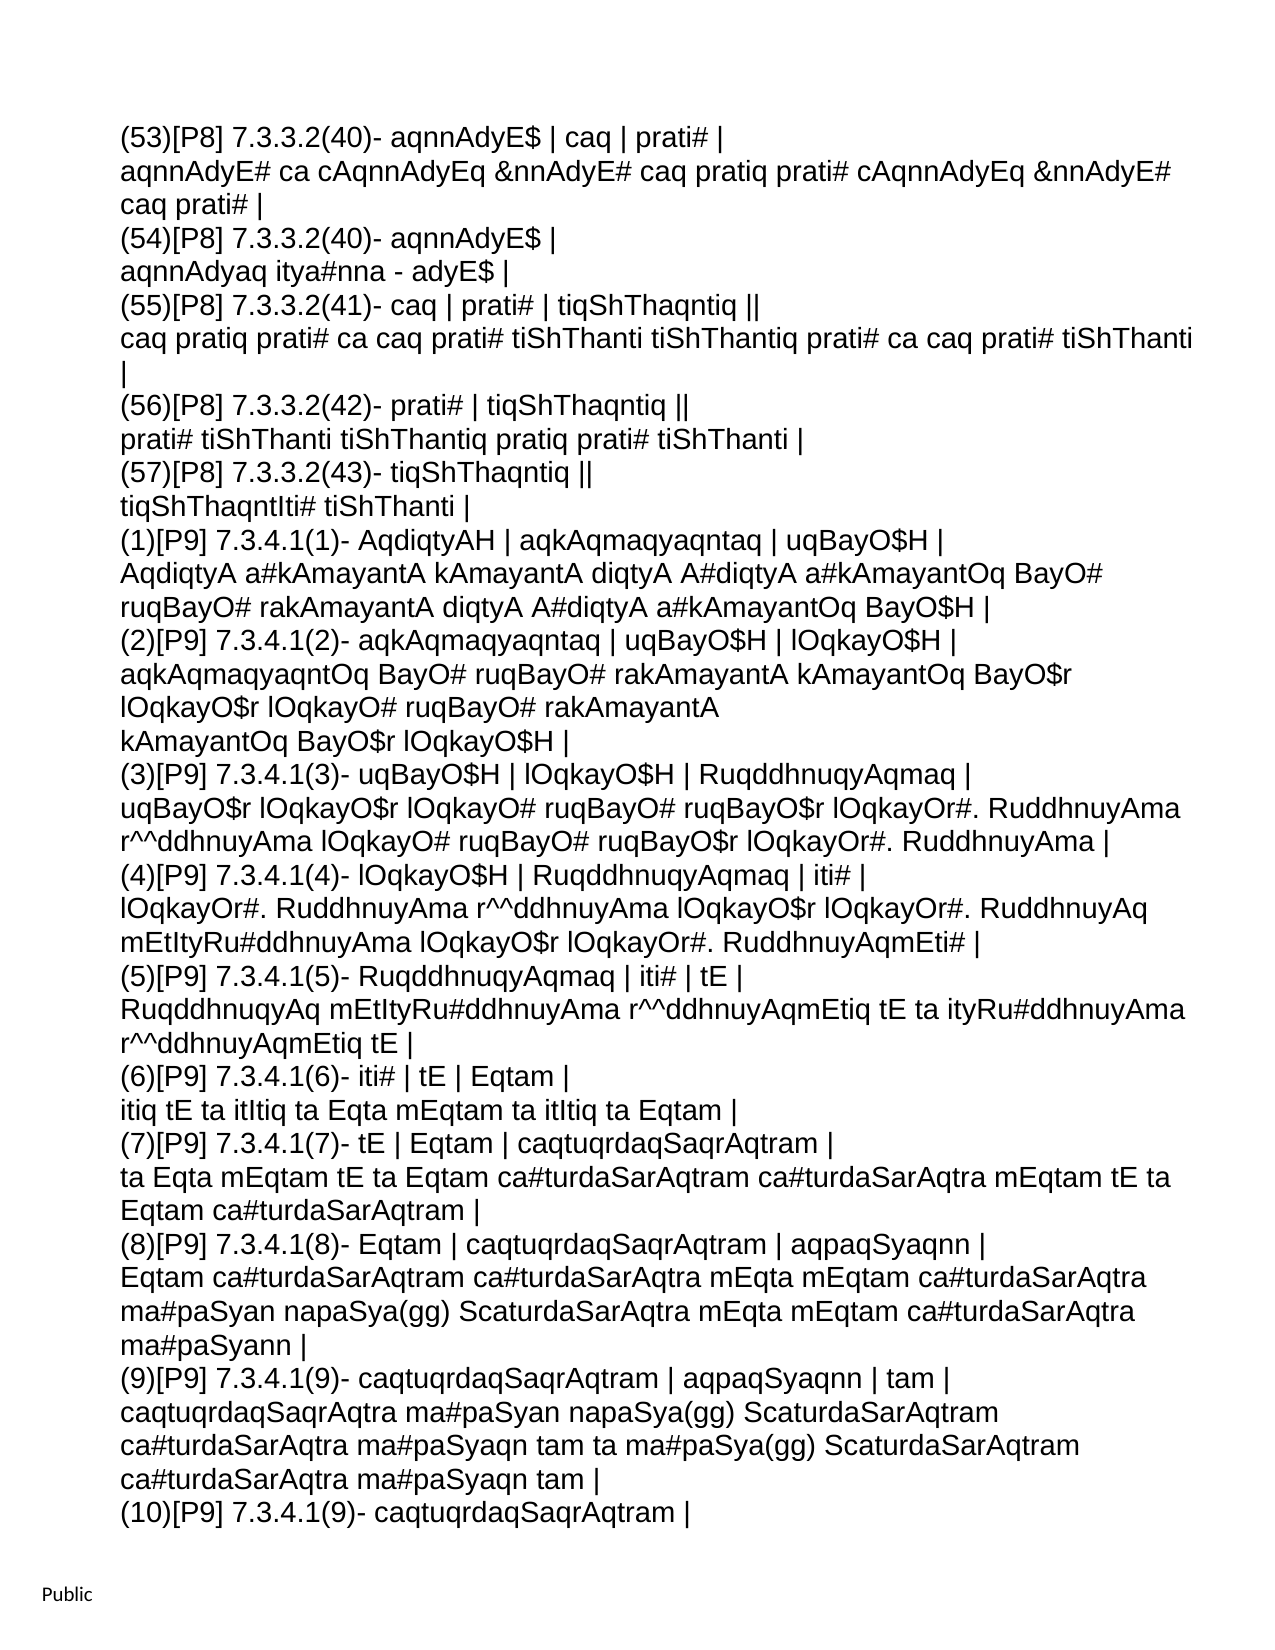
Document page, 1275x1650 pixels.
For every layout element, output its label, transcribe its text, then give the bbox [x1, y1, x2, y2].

text aqnnAdyE# ca cAqnnAdyEq &nnAdyE# caq pratiq prati# cAqnnAdyEq &nnAdyE# caq prati# | [120, 153, 1200, 221]
text caqtuqrdaqSaqrAqtra ma#paSyan napaSya(gg) ScaturdaSarAqtram ca#turdaSarAqtra ma#paSyaqn tam ta ma#paSya(gg) ScaturdaSarAqtram ca#turdaSarAqtra ma#paSyaqn tam | [120, 1394, 1200, 1495]
text (6)[P9] 7.3.4.1(6)- iti# | tE | Eqtam | [120, 1059, 1200, 1093]
text prati# tiShThanti tiShThantiq pratiq prati# tiShThanti | [120, 422, 1200, 455]
text aqkAqmaqyaqntOq BayO# ruqBayO# rakAmayantA kAmayantOq BayO$r lOqkayO$r lOqkayO# ruqBayO# rakAmayantA [120, 657, 1200, 724]
text (56)[P8] 7.3.3.2(42)- prati# | tiqShThaqntiq || [120, 388, 1200, 422]
text Eqtam ca#turdaSarAqtram ca#turdaSarAqtra mEqta mEqtam ca#turdaSarAqtra ma#paSyan napaSya(gg) ScaturdaSarAqtra mEqta mEqtam ca#turdaSarAqtra ma#paSyann | [120, 1260, 1200, 1361]
text (57)[P8] 7.3.3.2(43)- tiqShThaqntiq || [120, 455, 1200, 489]
text ta Eqta mEqtam tE ta Eqtam ca#turdaSarAqtram ca#turdaSarAqtra mEqtam tE ta Eqtam ca#turdaSarAqtram | [120, 1160, 1200, 1227]
text uqBayO$r lOqkayO$r lOqkayO# ruqBayO# ruqBayO$r lOqkayOr#. RuddhnuyAma r^^ddhnuyAma lOqkayO# ruqBayO# ruqBayO$r lOqkayOr#. RuddhnuyAma | [120, 791, 1200, 858]
text (1)[P9] 7.3.4.1(1)- AqdiqtyAH | aqkAqmaqyaqntaq | uqBayO$H | [120, 522, 1200, 556]
text (54)[P8] 7.3.3.2(40)- aqnnAdyE$ | [120, 221, 1200, 254]
text caq pratiq prati# ca caq prati# tiShThanti tiShThantiq prati# ca caq prati# tiShThanti | [120, 321, 1200, 388]
text (8)[P9] 7.3.4.1(8)- Eqtam | caqtuqrdaqSaqrAqtram | aqpaqSyaqnn | [120, 1227, 1200, 1260]
text (4)[P9] 7.3.4.1(4)- lOqkayO$H | RuqddhnuqyAqmaq | iti# | [120, 858, 1200, 891]
text (5)[P9] 7.3.4.1(5)- RuqddhnuqyAqmaq | iti# | tE | [120, 958, 1200, 992]
text AqdiqtyA a#kAmayantA kAmayantA diqtyA A#diqtyA a#kAmayantOq BayO# ruqBayO# rakAmayantA diqtyA A#diqtyA a#kAmayantOq BayO$H | [120, 556, 1200, 623]
text (53)[P8] 7.3.3.2(40)- aqnnAdyE$ | caq | prati# | [120, 120, 1200, 153]
text RuqddhnuqyAq mEtItyRu#ddhnuyAma r^^ddhnuyAqmEtiq tE ta ityRu#ddhnuyAma r^^ddhnuyAqmEtiq tE | [120, 992, 1200, 1059]
text (55)[P8] 7.3.3.2(41)- caq | prati# | tiqShThaqntiq || [120, 288, 1200, 321]
text aqnnAdyaq itya#nna - adyE$ | [120, 254, 1200, 288]
text tiqShThaqntIti# tiShThanti | [120, 489, 1200, 522]
text (10)[P9] 7.3.4.1(9)- caqtuqrdaqSaqrAqtram | [120, 1495, 1200, 1529]
text (7)[P9] 7.3.4.1(7)- tE | Eqtam | caqtuqrdaqSaqrAqtram | [120, 1126, 1200, 1160]
text (2)[P9] 7.3.4.1(2)- aqkAqmaqyaqntaq | uqBayO$H | lOqkayO$H | [120, 623, 1200, 657]
text (9)[P9] 7.3.4.1(9)- caqtuqrdaqSaqrAqtram | aqpaqSyaqnn | tam | [120, 1361, 1200, 1394]
text kAmayantOq BayO$r lOqkayO$H | [120, 724, 1200, 757]
text (3)[P9] 7.3.4.1(3)- uqBayO$H | lOqkayO$H | RuqddhnuqyAqmaq | [120, 757, 1200, 791]
text lOqkayOr#. RuddhnuyAma r^^ddhnuyAma lOqkayO$r lOqkayOr#. RuddhnuyAq mEtItyRu#ddhnuyAma lOqkayO$r lOqkayOr#. RuddhnuyAqmEti# | [120, 891, 1200, 958]
text itiq tE ta itItiq ta Eqta mEqtam ta itItiq ta Eqtam | [120, 1093, 1200, 1126]
